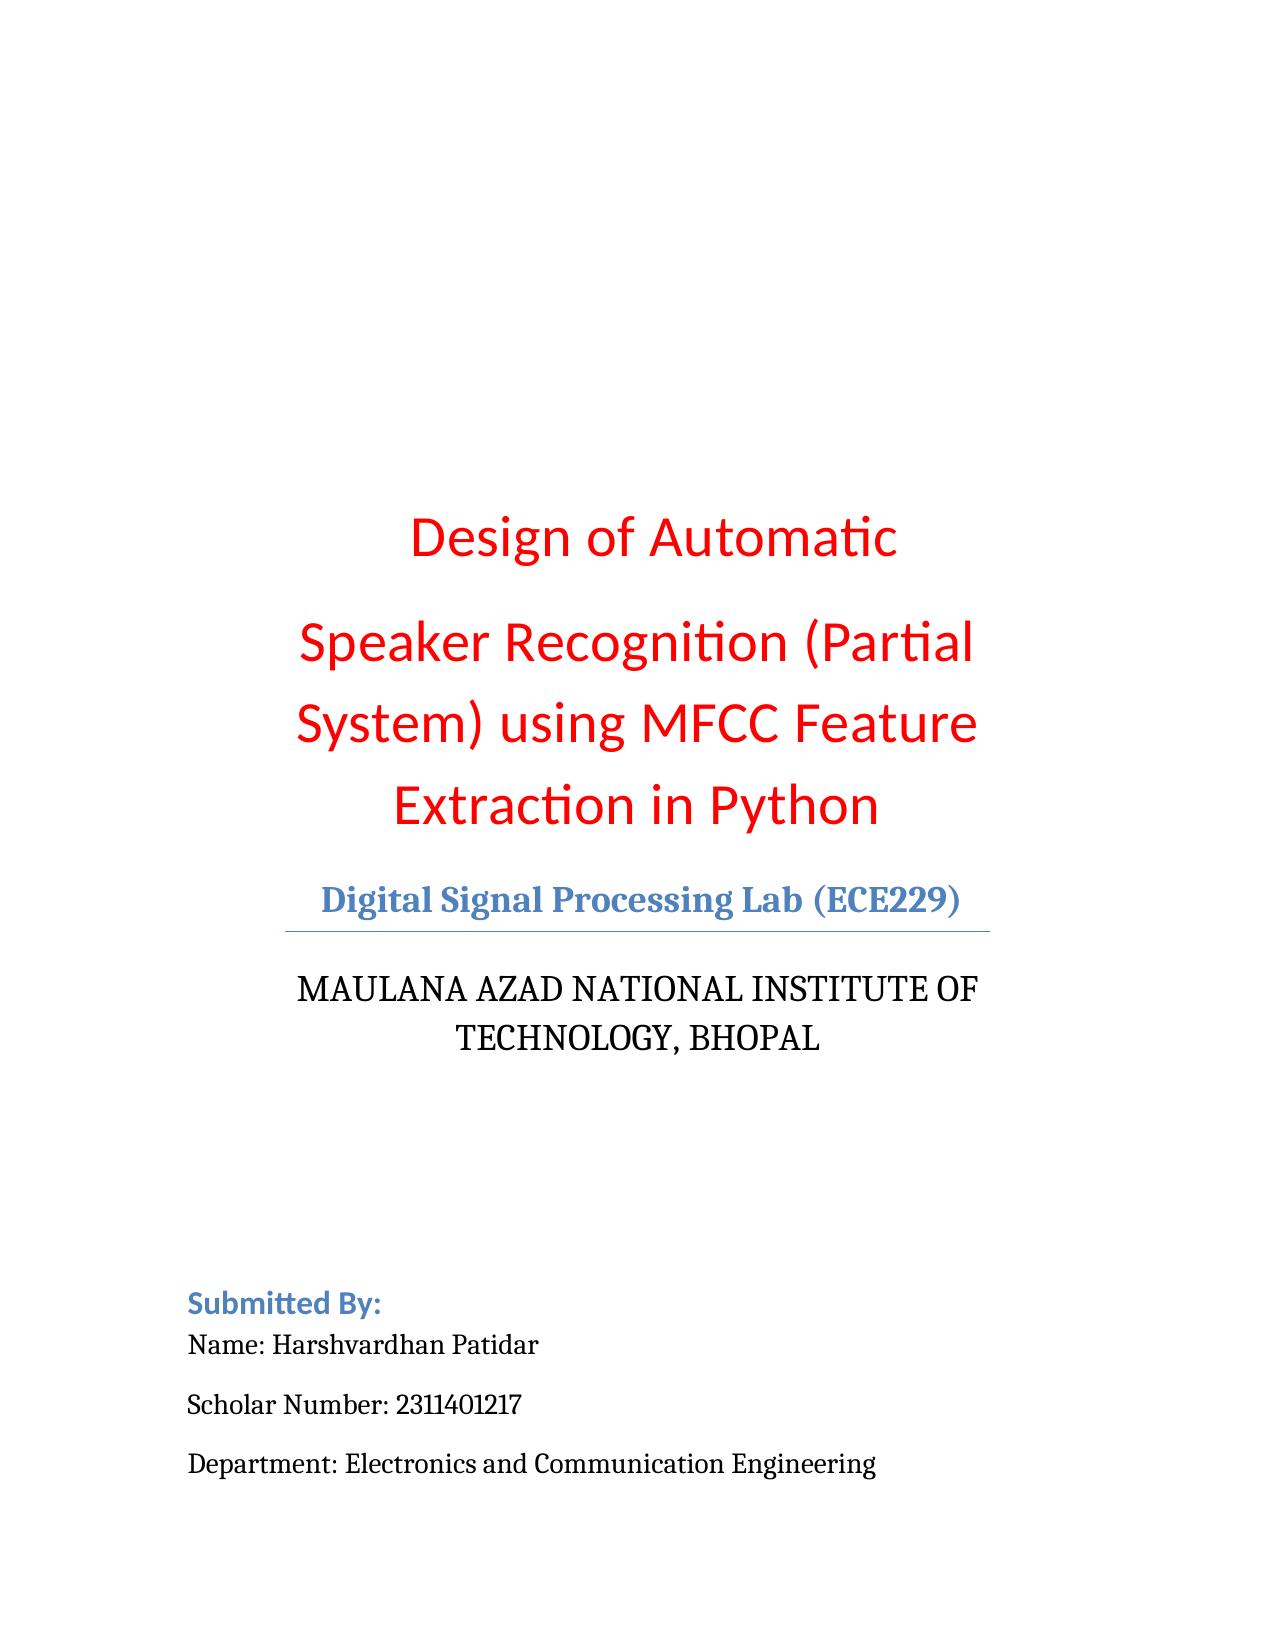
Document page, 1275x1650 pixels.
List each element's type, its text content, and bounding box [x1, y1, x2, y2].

text Department: Electronics and Communication Engineering [187, 1447, 1087, 1481]
text Digital Signal Processing Lab (ECE229) [285, 879, 990, 931]
text Scholar Number: 2311401217 [187, 1388, 1087, 1421]
text MAULANA AZAD NATIONAL INSTITUTE OF TECHNOLOGY, BHOPAL [187, 967, 1087, 1060]
text Name: Harshvardhan Patidar [187, 1328, 1087, 1362]
text Design of Automatic Speaker Recognition (Partial System) using MFCC Feature Extraction in Python [285, 411, 990, 839]
subtitle Submitted By: [187, 1205, 1087, 1322]
